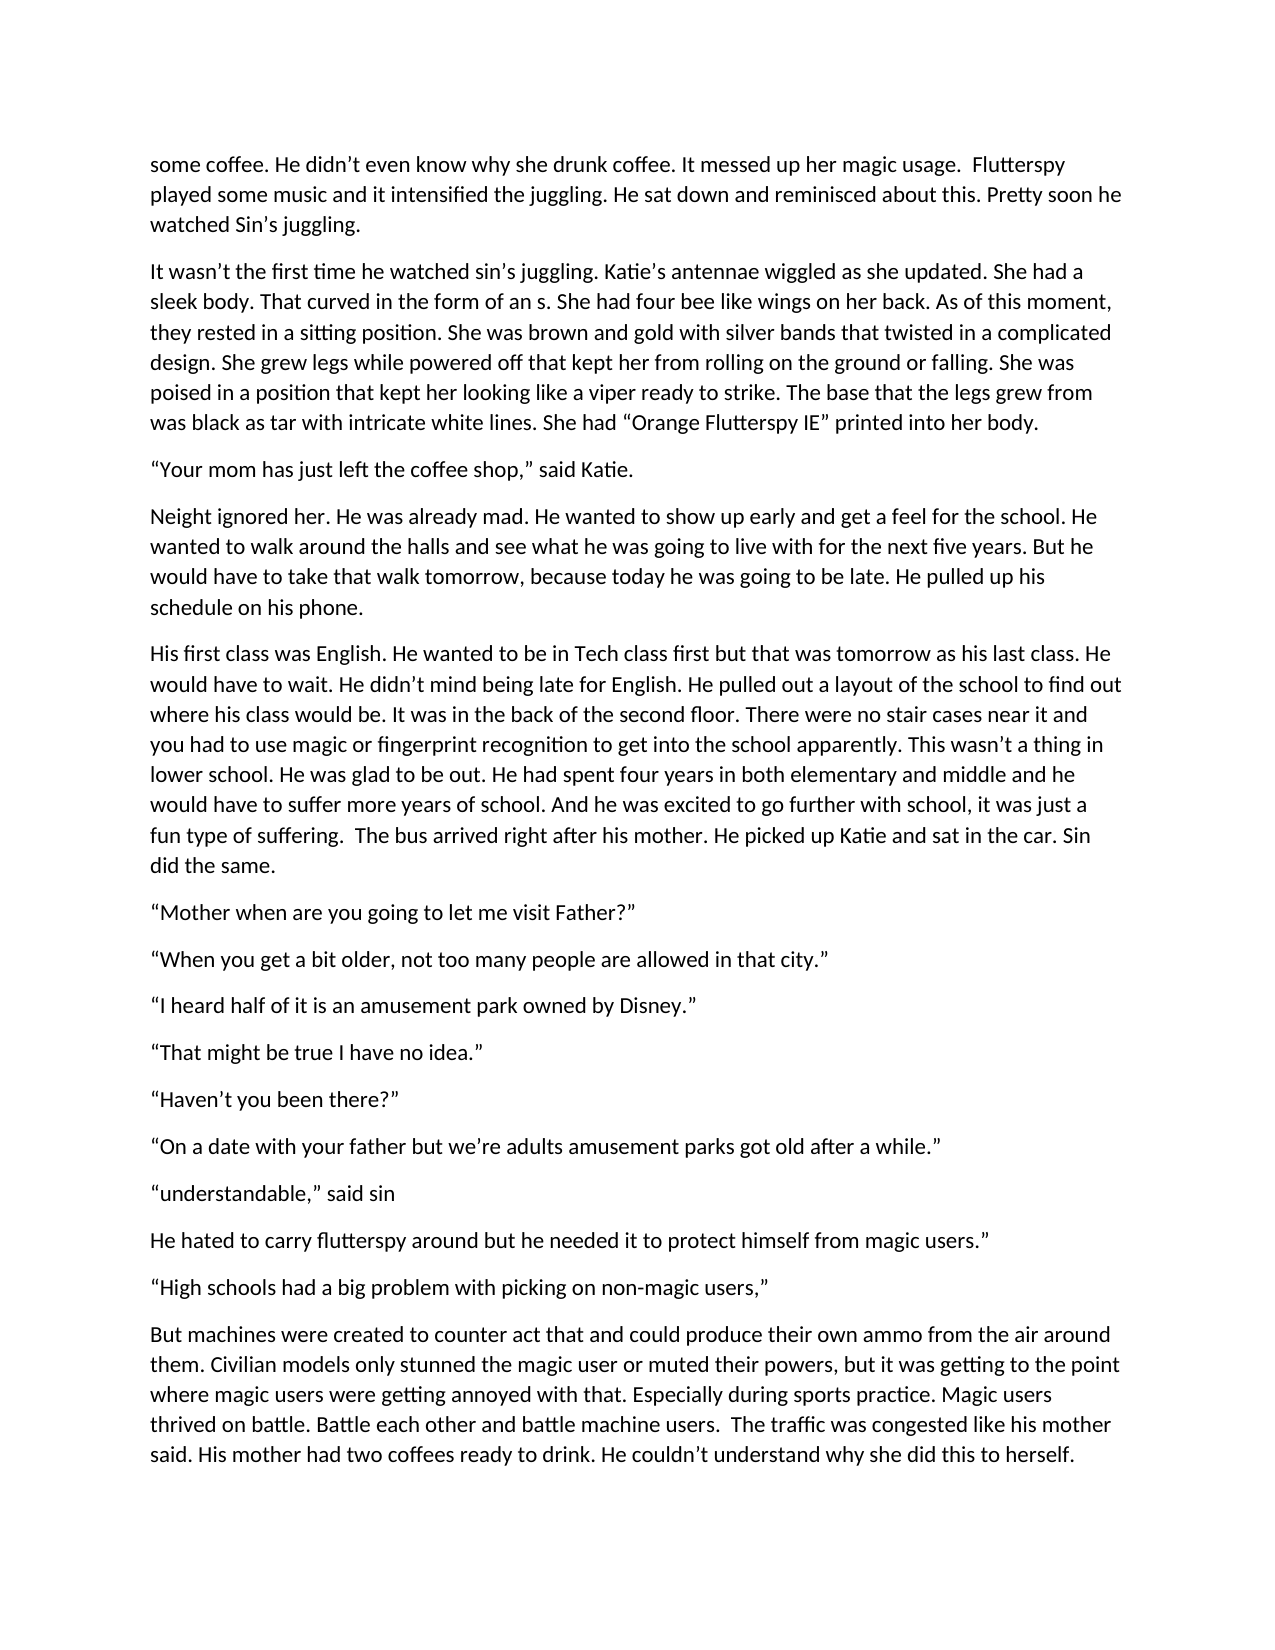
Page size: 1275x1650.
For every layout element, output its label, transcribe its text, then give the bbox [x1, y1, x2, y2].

text “High schools had a big problem with picking on non-magic users,” [150, 1273, 1125, 1301]
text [150, 150, 1125, 238]
text “On a date with your father but we’re adults amusement parks got old after a while.” [150, 1132, 1125, 1160]
text “Your mom has just left the coffee shop,” said Katie. [150, 455, 1125, 483]
text “When you get a bit older, not too many people are allowed in that city.” [150, 945, 1125, 973]
text His first class was English. He wanted to be in Tech class first but that was tomorrow as his last class. He would have to wait. He didn’t mind being late for English. He pulled out a layout of the school to find out where his class would be. It was in the back of the second floor. There were no stair cases near it and you had to use magic or fingerprint recognition to get into the school apparently. This wasn’t a thing in lower school. He was glad to be out. He had spent four years in both elementary and middle and he would have to suffer more years of school. And he was excited to go further with school, it was just a fun type of suffering. The bus arrived right after his mother. He picked up Katie and sat in the car. Sin did the same. [150, 639, 1125, 879]
text It wasn’t the first time he watched sin’s juggling. Katie’s antennae wiggled as she updated. She had a sleek body. That curved in the form of an s. She had four bee like wings on her back. As of this moment, they rested in a sitting position. She was brown and gold with silver bands that twisted in a complicated design. She grew legs while powered off that kept her from rolling on the ground or falling. She was poised in a position that kept her looking like a viper ready to strike. The base that the legs grew from was black as tar with intricate white lines. She had “Orange Flutterspy IE” printed into her body. [150, 257, 1125, 436]
text Neight ignored her. He was already mad. He wanted to show up early and get a feel for the school. He wanted to walk around the halls and see what he was going to live with for the next five years. But he would have to take that walk tomorrow, because today he was going to be late. He pulled up his schedule on his phone. [150, 502, 1125, 621]
text But machines were created to counter act that and could produce their own ammo from the air around them. Civilian models only stunned the magic user or muted their powers, but it was getting to the point where magic users were getting annoyed with that. Especially during sports practice. Magic users thrived on battle. Battle each other and battle machine users. The traffic was congested like his mother said. His mother had two coffees ready to drink. He couldn’t understand why she did this to herself. [150, 1320, 1125, 1469]
text “Mother when are you going to let me visit Father?” [150, 898, 1125, 926]
text “That might be true I have no idea.” [150, 1038, 1125, 1067]
text He hated to carry flutterspy around but he needed it to protect himself from magic users.” [150, 1226, 1125, 1254]
text “I heard half of it is an amusement park owned by Disney.” [150, 992, 1125, 1020]
text “understandable,” said sin [150, 1179, 1125, 1207]
text “Haven’t you been there?” [150, 1085, 1125, 1113]
